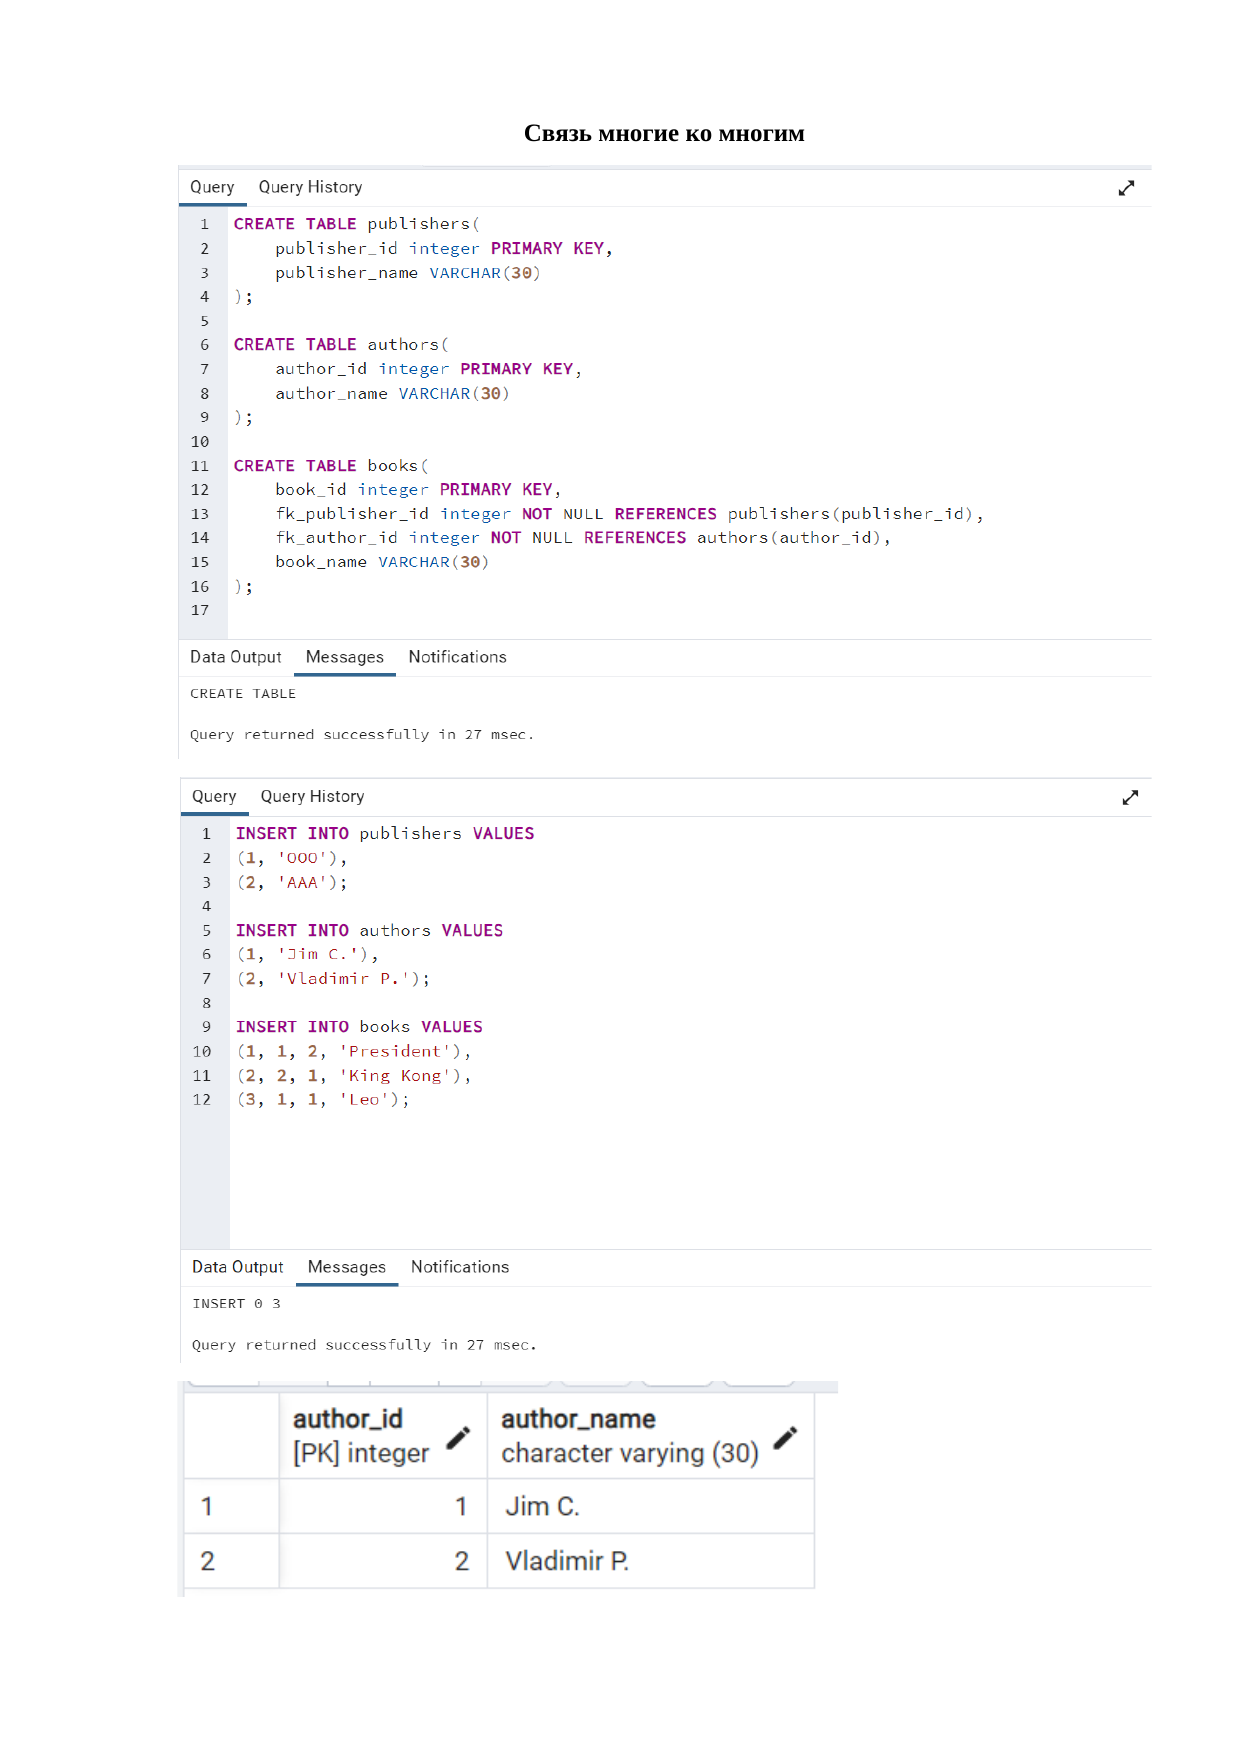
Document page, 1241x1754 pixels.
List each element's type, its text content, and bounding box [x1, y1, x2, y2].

picture [177, 777, 1152, 1363]
picture [177, 165, 1152, 759]
text Связь многие ко многим [177, 118, 1152, 147]
picture [177, 1381, 839, 1597]
